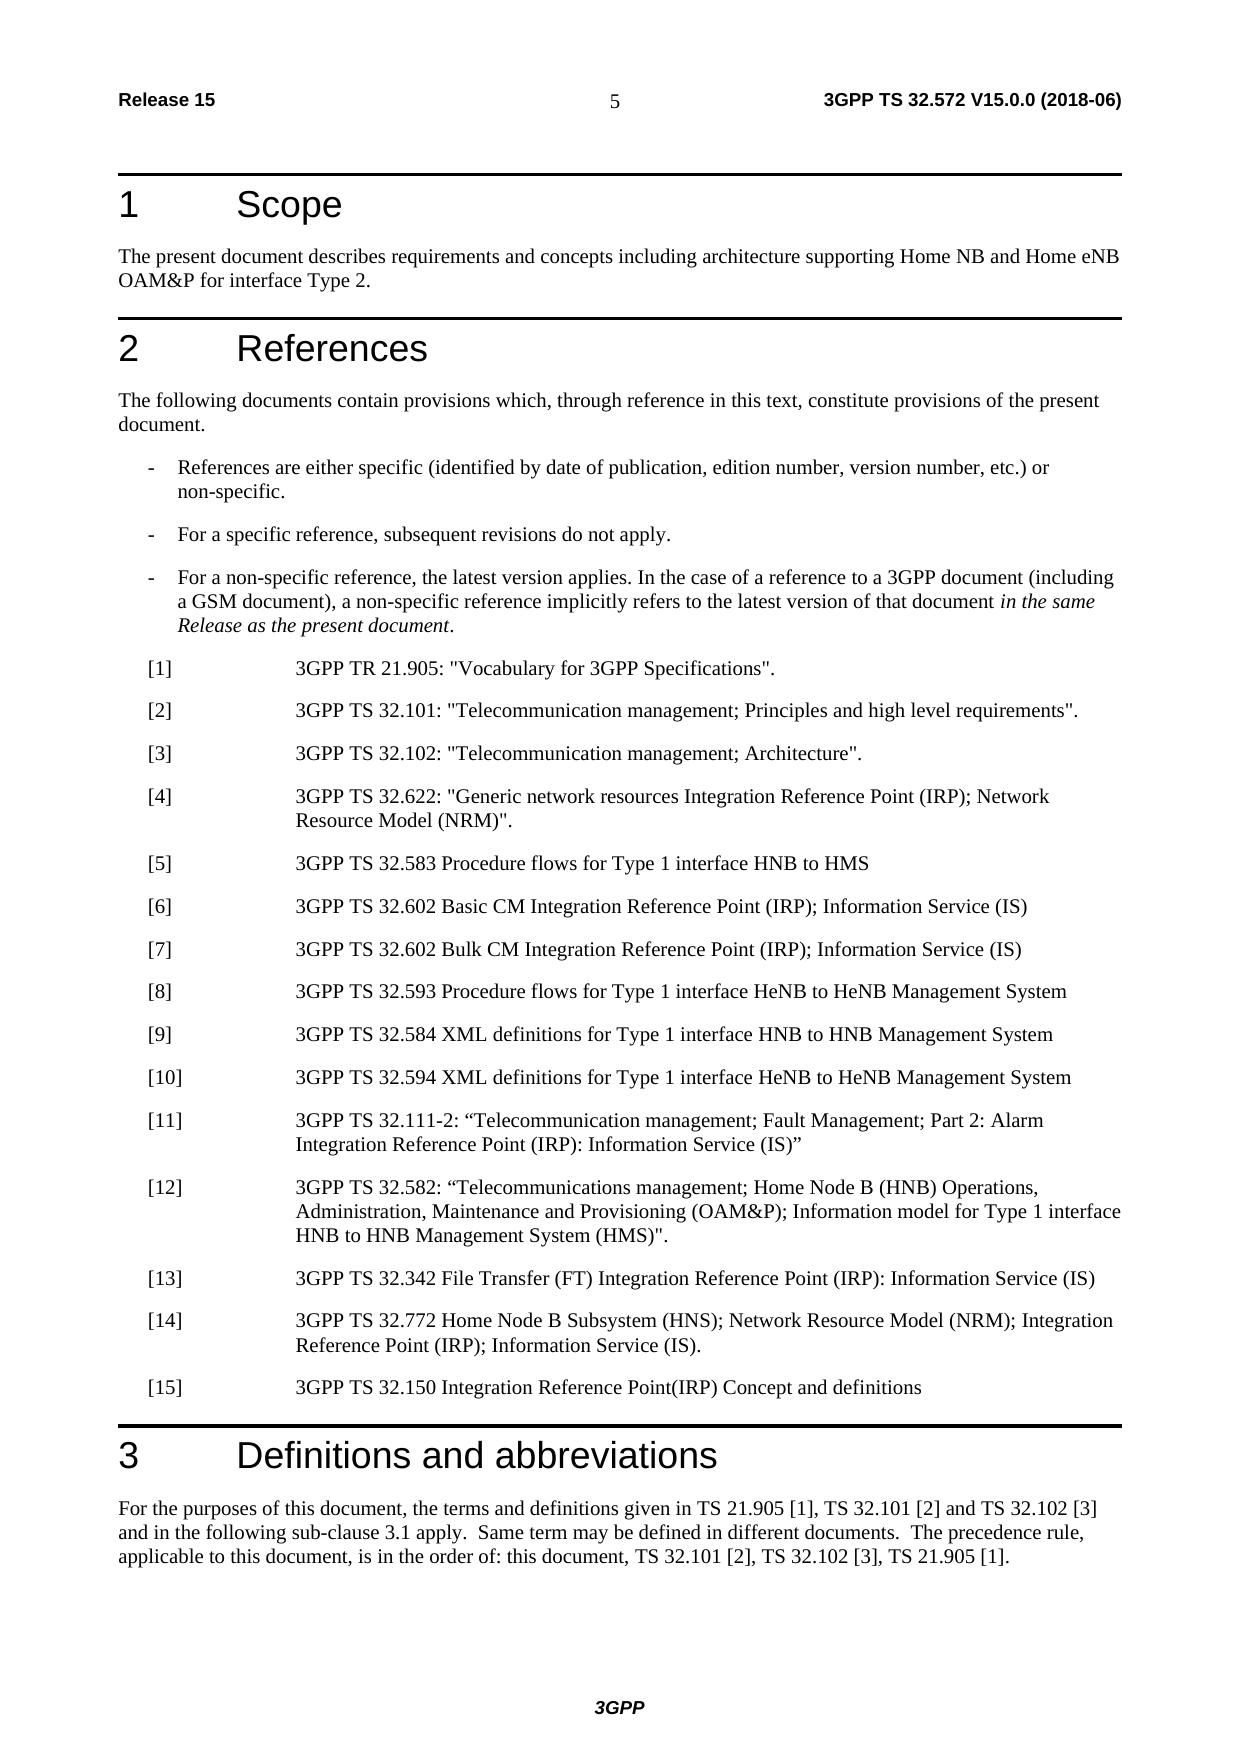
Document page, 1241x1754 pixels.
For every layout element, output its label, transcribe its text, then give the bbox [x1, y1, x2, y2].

text [12] 3GPP TS 32.582: “Telecommunications management; Home Node B (HNB) Operations, Administration, Maintenance and Provisioning (OAM&P); Information model for Type 1 interface HNB to HNB Management System (HMS)". [148, 1175, 1122, 1247]
text [3] 3GPP TS 32.102: "Telecommunication management; Architecture". [148, 741, 1122, 765]
subtitle 2 References [118, 320, 1122, 369]
text [6] 3GPP TS 32.602 Basic CM Integration Reference Point (IRP); Information Service (IS) [148, 894, 1122, 918]
text [15] 3GPP TS 32.150 Integration Reference Point(IRP) Concept and definitions [148, 1375, 1122, 1399]
text [4] 3GPP TS 32.622: "Generic network resources Integration Reference Point (IRP); Network Resource Model (NRM)". [148, 784, 1122, 832]
subtitle 3 Definitions and abbreviations [118, 1428, 1122, 1477]
subtitle 1 Scope [118, 176, 1122, 225]
text [13] 3GPP TS 32.342 File Transfer (FT) Integration Reference Point (IRP): Information Service (IS) [148, 1266, 1122, 1290]
text The following documents contain provisions which, through reference in this text, constitute provisions of the present document. [118, 388, 1122, 436]
text [9] 3GPP TS 32.584 XML definitions for Type 1 interface HNB to HNB Management System [148, 1022, 1122, 1046]
text - For a specific reference, subsequent revisions do not apply. [148, 522, 1122, 546]
text [2] 3GPP TS 32.101: "Telecommunication management; Principles and high level requirements". [148, 698, 1122, 722]
text [10] 3GPP TS 32.594 XML definitions for Type 1 interface HeNB to HeNB Management System [148, 1065, 1122, 1089]
text [11] 3GPP TS 32.111-2: “Telecommunication management; Fault Management; Part 2: Alarm Integration Reference Point (IRP): Information Service (IS)” [148, 1108, 1122, 1156]
text [1] 3GPP TR 21.905: "Vocabulary for 3GPP Specifications". [148, 656, 1122, 680]
text - References are either specific (identified by date of publication, edition number, version number, etc.) or non-specific. [148, 455, 1122, 503]
text [14] 3GPP TS 32.772 Home Node B Subsystem (HNS); Network Resource Model (NRM); Integration Reference Point (IRP); Information Service (IS). [148, 1308, 1122, 1357]
text [8] 3GPP TS 32.593 Procedure flows for Type 1 interface HeNB to HeNB Management System [148, 979, 1122, 1003]
text - For a non-specific reference, the latest version applies. In the case of a reference to a 3GPP document (including a GSM document), a non-specific reference implicitly refers to the latest version of that document in the same Release as the present document. [148, 565, 1122, 637]
text For the purposes of this document, the terms and definitions given in TS 21.905 [1], TS 32.101 [2] and TS 32.102 [3] and in the following sub-clause 3.1 apply. Same term may be defined in different documents. The precedence rule, applicable to this document, is in the order of: this document, TS 32.101 [2], TS 32.102 [3], TS 21.905 [1]. [118, 1496, 1122, 1568]
text [7] 3GPP TS 32.602 Bulk CM Integration Reference Point (IRP); Information Service (IS) [148, 937, 1122, 961]
text The present document describes requirements and concepts including architecture supporting Home NB and Home eNB OAM&P for interface Type 2. [118, 244, 1122, 292]
text [5] 3GPP TS 32.583 Procedure flows for Type 1 interface HNB to HMS [148, 851, 1122, 875]
